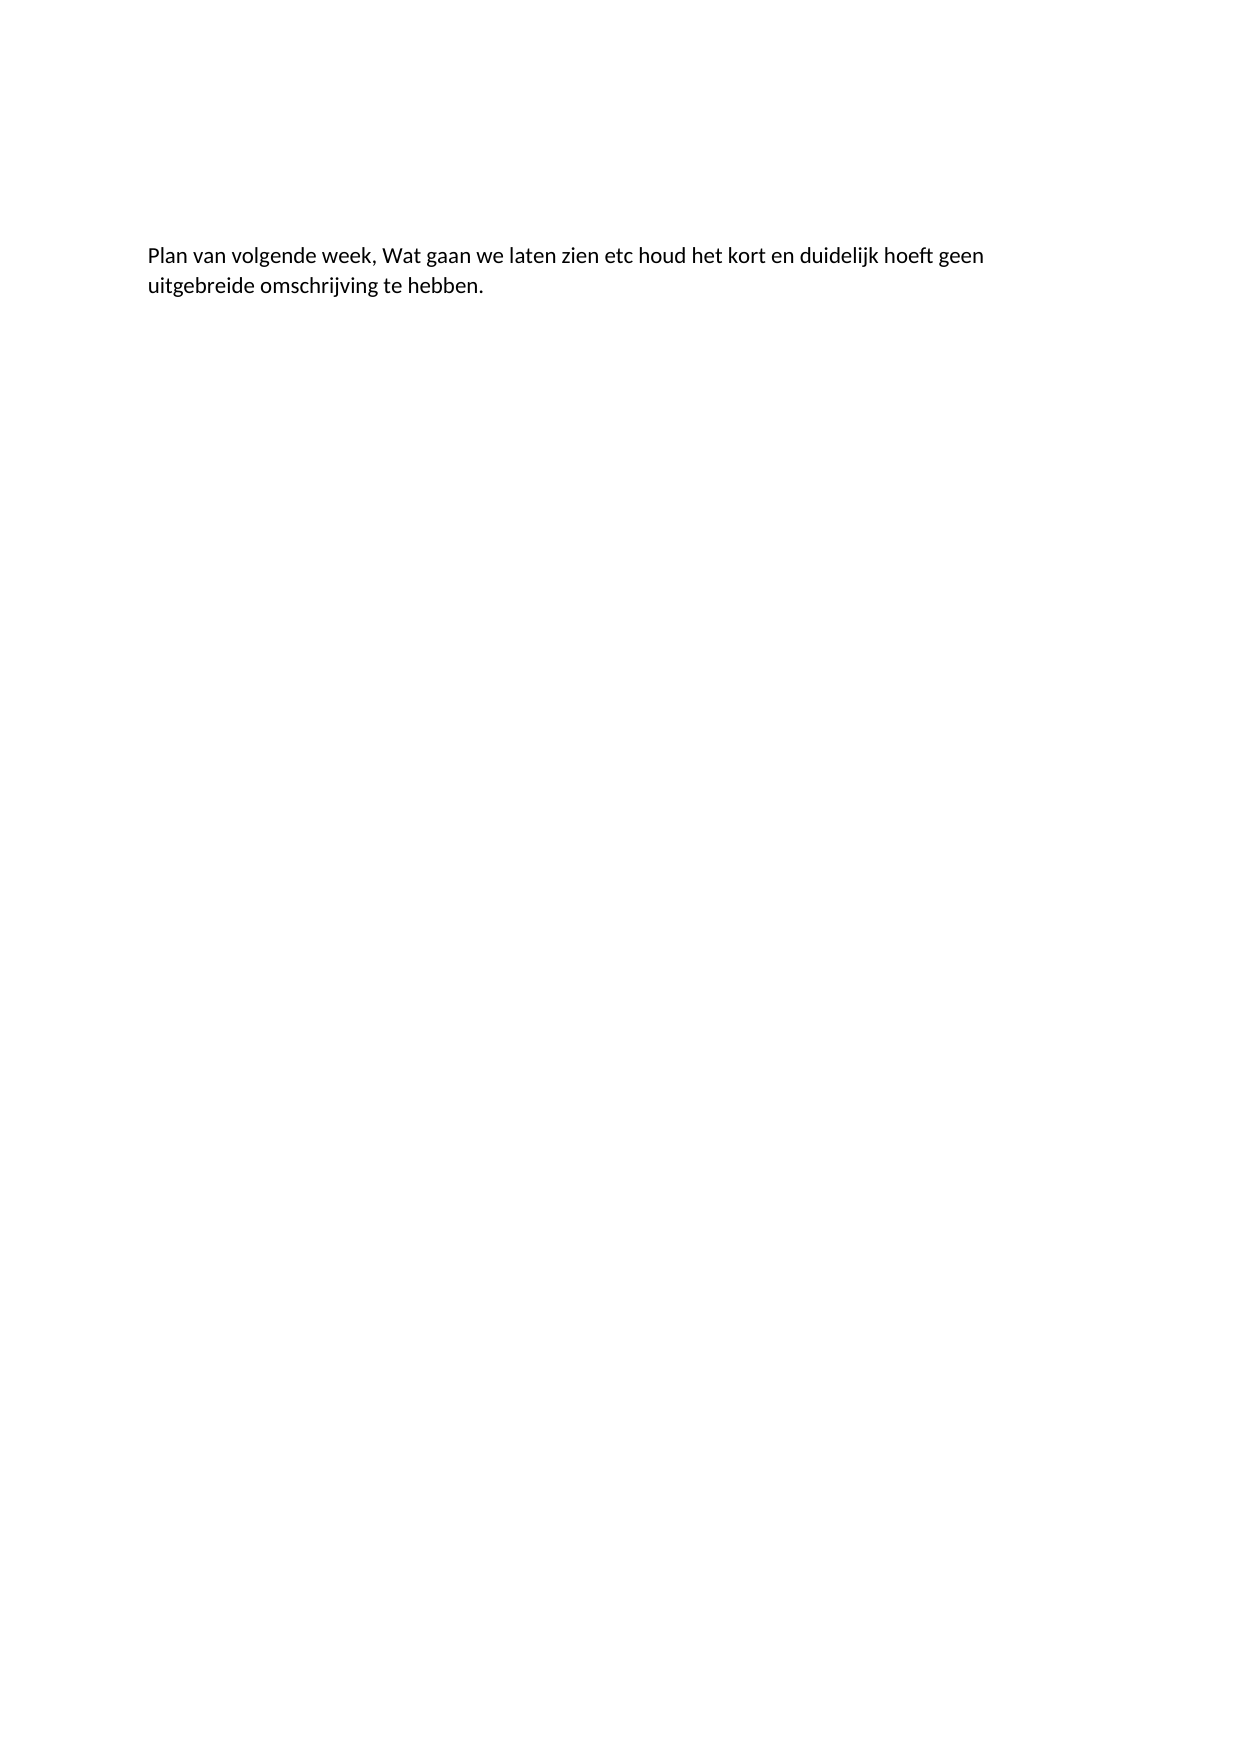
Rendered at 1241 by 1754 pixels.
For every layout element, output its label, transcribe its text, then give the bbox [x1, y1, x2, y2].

text Plan van volgende week, Wat gaan we laten zien etc houd het kort en duidelijk hoeft geen uitgebreide omschrijving te hebben. [148, 241, 1093, 299]
